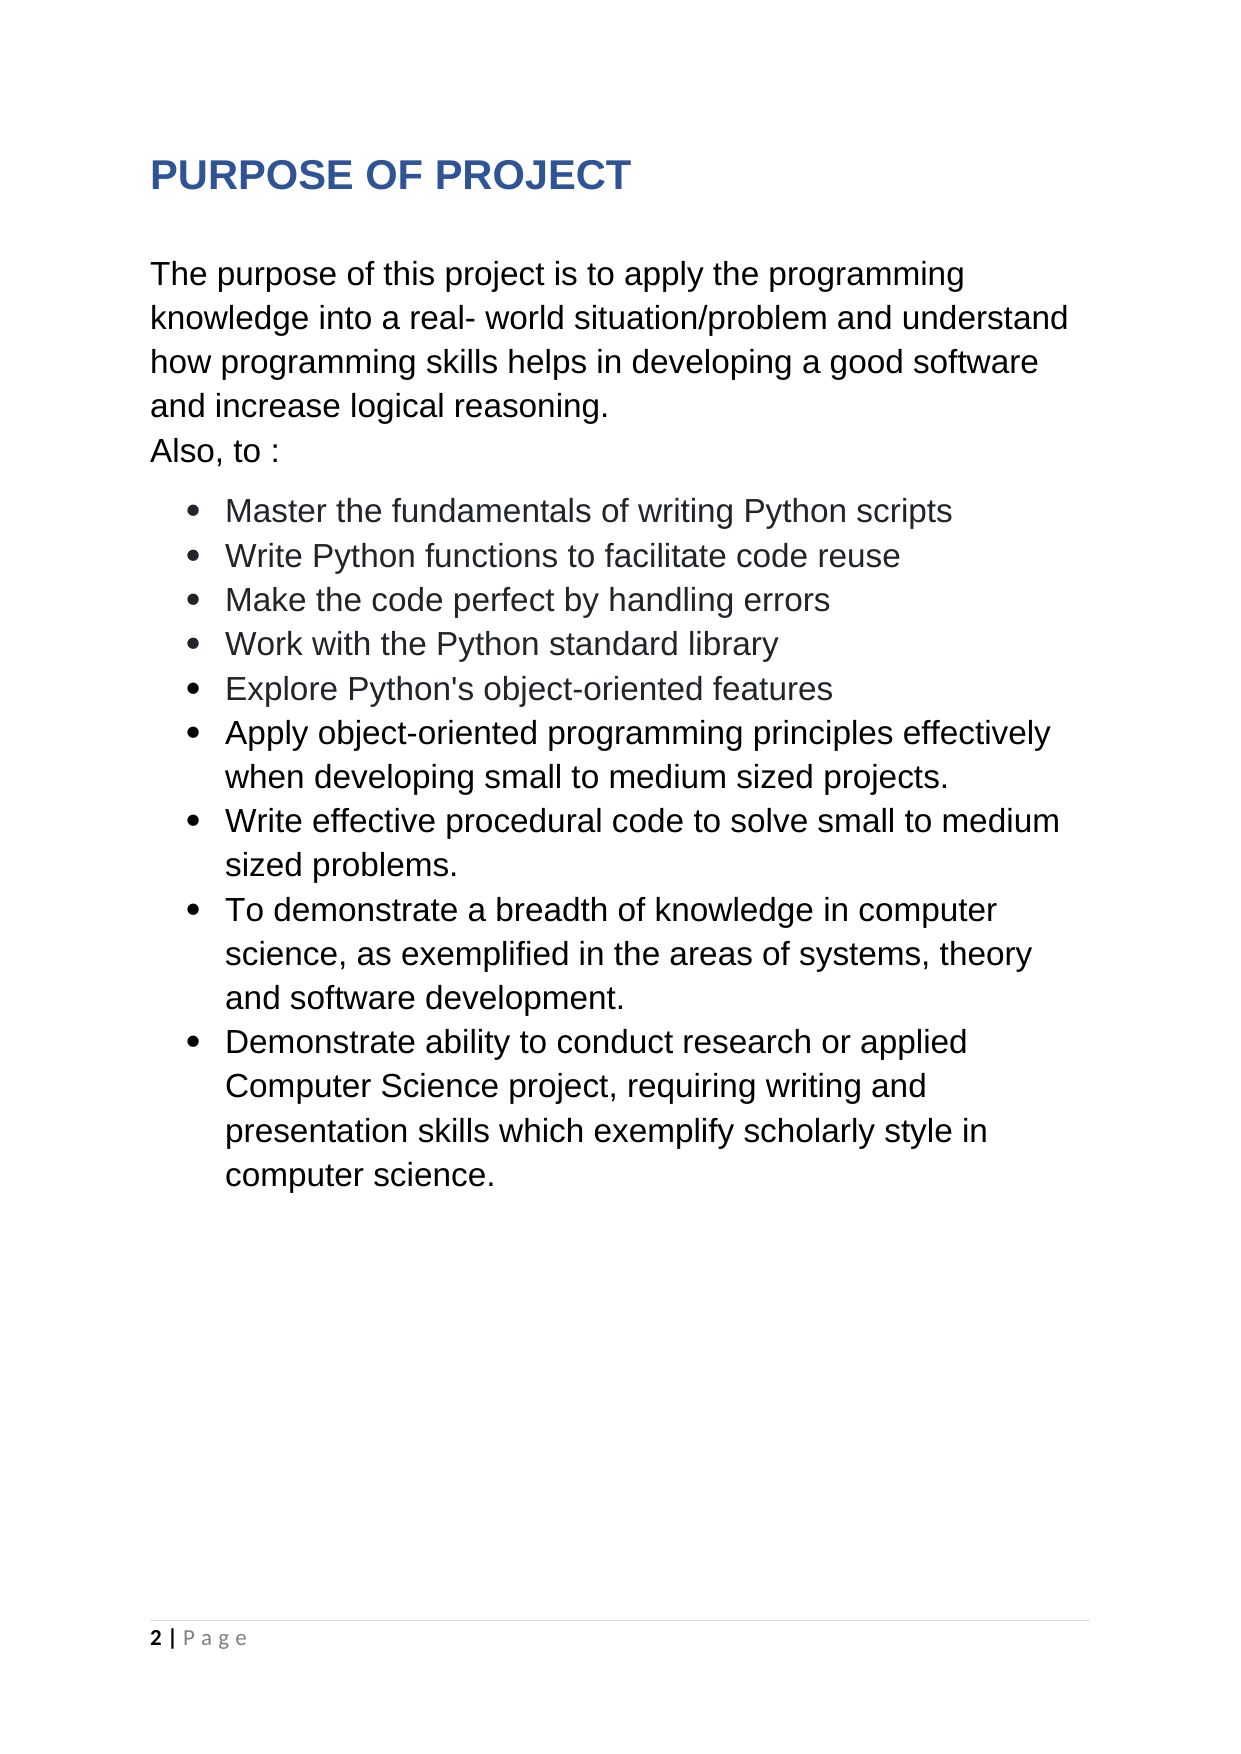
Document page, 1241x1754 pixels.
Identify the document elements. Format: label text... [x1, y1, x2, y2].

list Apply object-oriented programming principles effectively when developing small to medium sized projects. [187, 713, 1090, 796]
list Demonstrate ability to conduct research or applied Computer Science project, requiring writing and presentation skills which exemplify scholarly style in computer science. [187, 1022, 1090, 1193]
list Make the code perfect by handling errors [187, 580, 1090, 618]
list Write Python functions to facilitate code reuse [187, 536, 1090, 574]
list To demonstrate a breadth of knowledge in computer science, as exemplified in the areas of systems, theory and software development. [187, 890, 1090, 1017]
text Also, to : [150, 431, 1090, 469]
text The purpose of this project is to apply the programming [150, 254, 1090, 292]
subtitle PURPOSE OF PROJECT [150, 150, 1090, 198]
list Explore Python's object-oriented features [187, 668, 1090, 707]
list Master the fundamentals of writing Python scripts [187, 491, 1090, 530]
list Work with the Python standard library [187, 624, 1090, 663]
text knowledge into a real- world situation/problem and understand how programming skills helps in developing a good software and increase logical reasoning. [150, 298, 1090, 425]
list Write effective procedural code to solve small to medium sized problems. [187, 801, 1090, 884]
